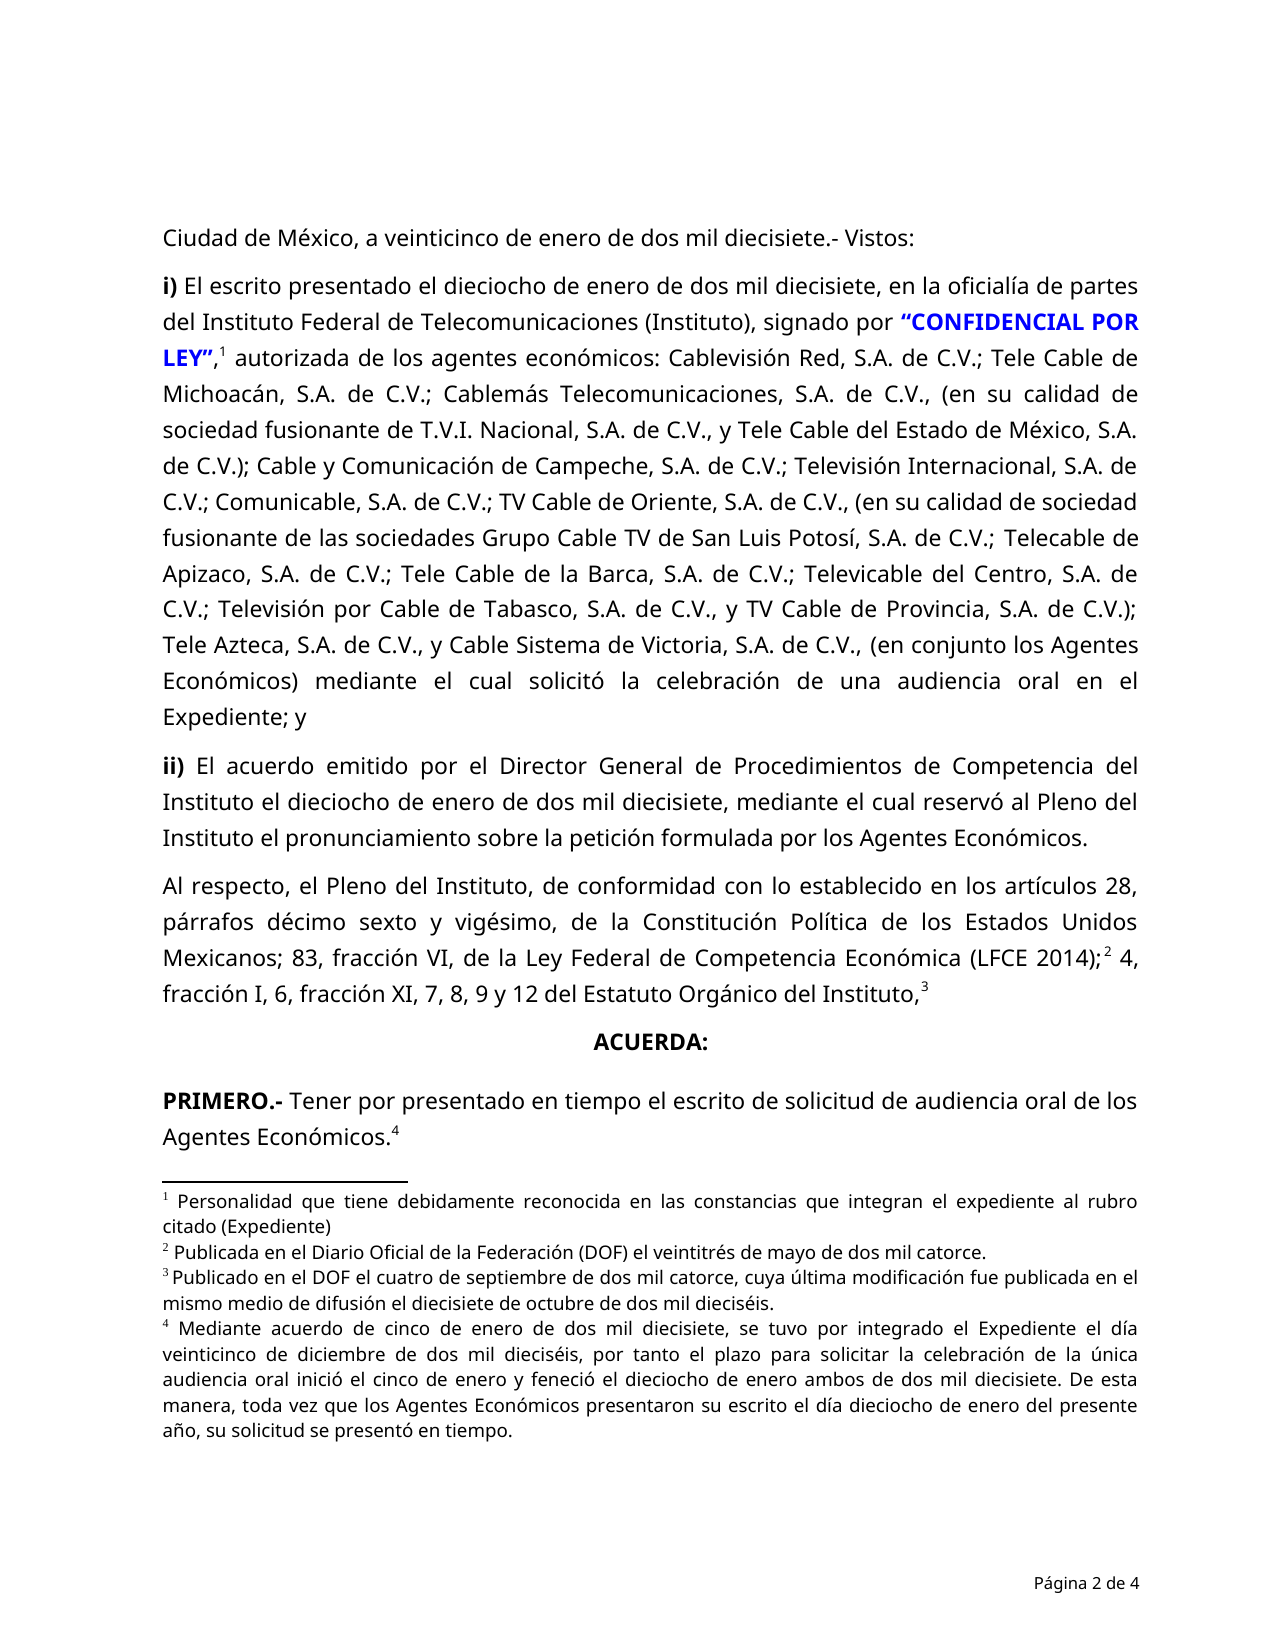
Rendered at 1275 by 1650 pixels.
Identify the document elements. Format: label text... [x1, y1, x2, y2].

text Al respecto, el Pleno del Instituto, de conformidad con lo establecido en los artículos 28, párrafos décimo sexto y vigésimo, de la Constitución Política de los Estados Unidos Mexicanos; 83, fracción VI, de la Ley Federal de Competencia Económica (LFCE 2014); 4, fracción I, 6, fracción XI, 7, 8, 9 y 12 del Estatuto Orgánico del Instituto, [162, 870, 1139, 1009]
text PRIMERO.- Tener por presentado en tiempo el escrito de solicitud de audiencia oral de los Agentes Económicos. [162, 1085, 1139, 1152]
text i) El escrito presentado el dieciocho de enero de dos mil diecisiete, en la oficialía de partes del Instituto Federal de Telecomunicaciones (Instituto), signado por “CONFIDENCIAL POR LEY”, autorizada de los agentes económicos: Cablevisión Red, S.A. de C.V.; Tele Cable de Michoacán, S.A. de C.V.; Cablemás Telecomunicaciones, S.A. de C.V., (en su calidad de sociedad fusionante de T.V.I. Nacional, S.A. de C.V., y Tele Cable del Estado de México, S.A. de C.V.); Cable y Comunicación de Campeche, S.A. de C.V.; Televisión Internacional, S.A. de C.V.; Comunicable, S.A. de C.V.; TV Cable de Oriente, S.A. de C.V., (en su calidad de sociedad fusionante de las sociedades Grupo Cable TV de San Luis Potosí, S.A. de C.V.; Telecable de Apizaco, S.A. de C.V.; Tele Cable de la Barca, S.A. de C.V.; Televicable del Centro, S.A. de C.V.; Televisión por Cable de Tabasco, S.A. de C.V., y TV Cable de Provincia, S.A. de C.V.); Tele Azteca, S.A. de C.V., y Cable Sistema de Victoria, S.A. de C.V., (en conjunto los Agentes Económicos) mediante el cual solicitó la celebración de una audiencia oral en el Expediente; y [162, 270, 1139, 732]
text ii) El acuerdo emitido por el Director General de Procedimientos de Competencia del Instituto el dieciocho de enero de dos mil diecisiete, mediante el cual reservó al Pleno del Instituto el pronunciamiento sobre la petición formulada por los Agentes Económicos. [162, 750, 1139, 853]
text Ciudad de México, a veinticinco de enero de dos mil diecisiete.- Vistos: [162, 222, 1139, 253]
subtitle ACUERDA: [162, 1026, 1139, 1057]
